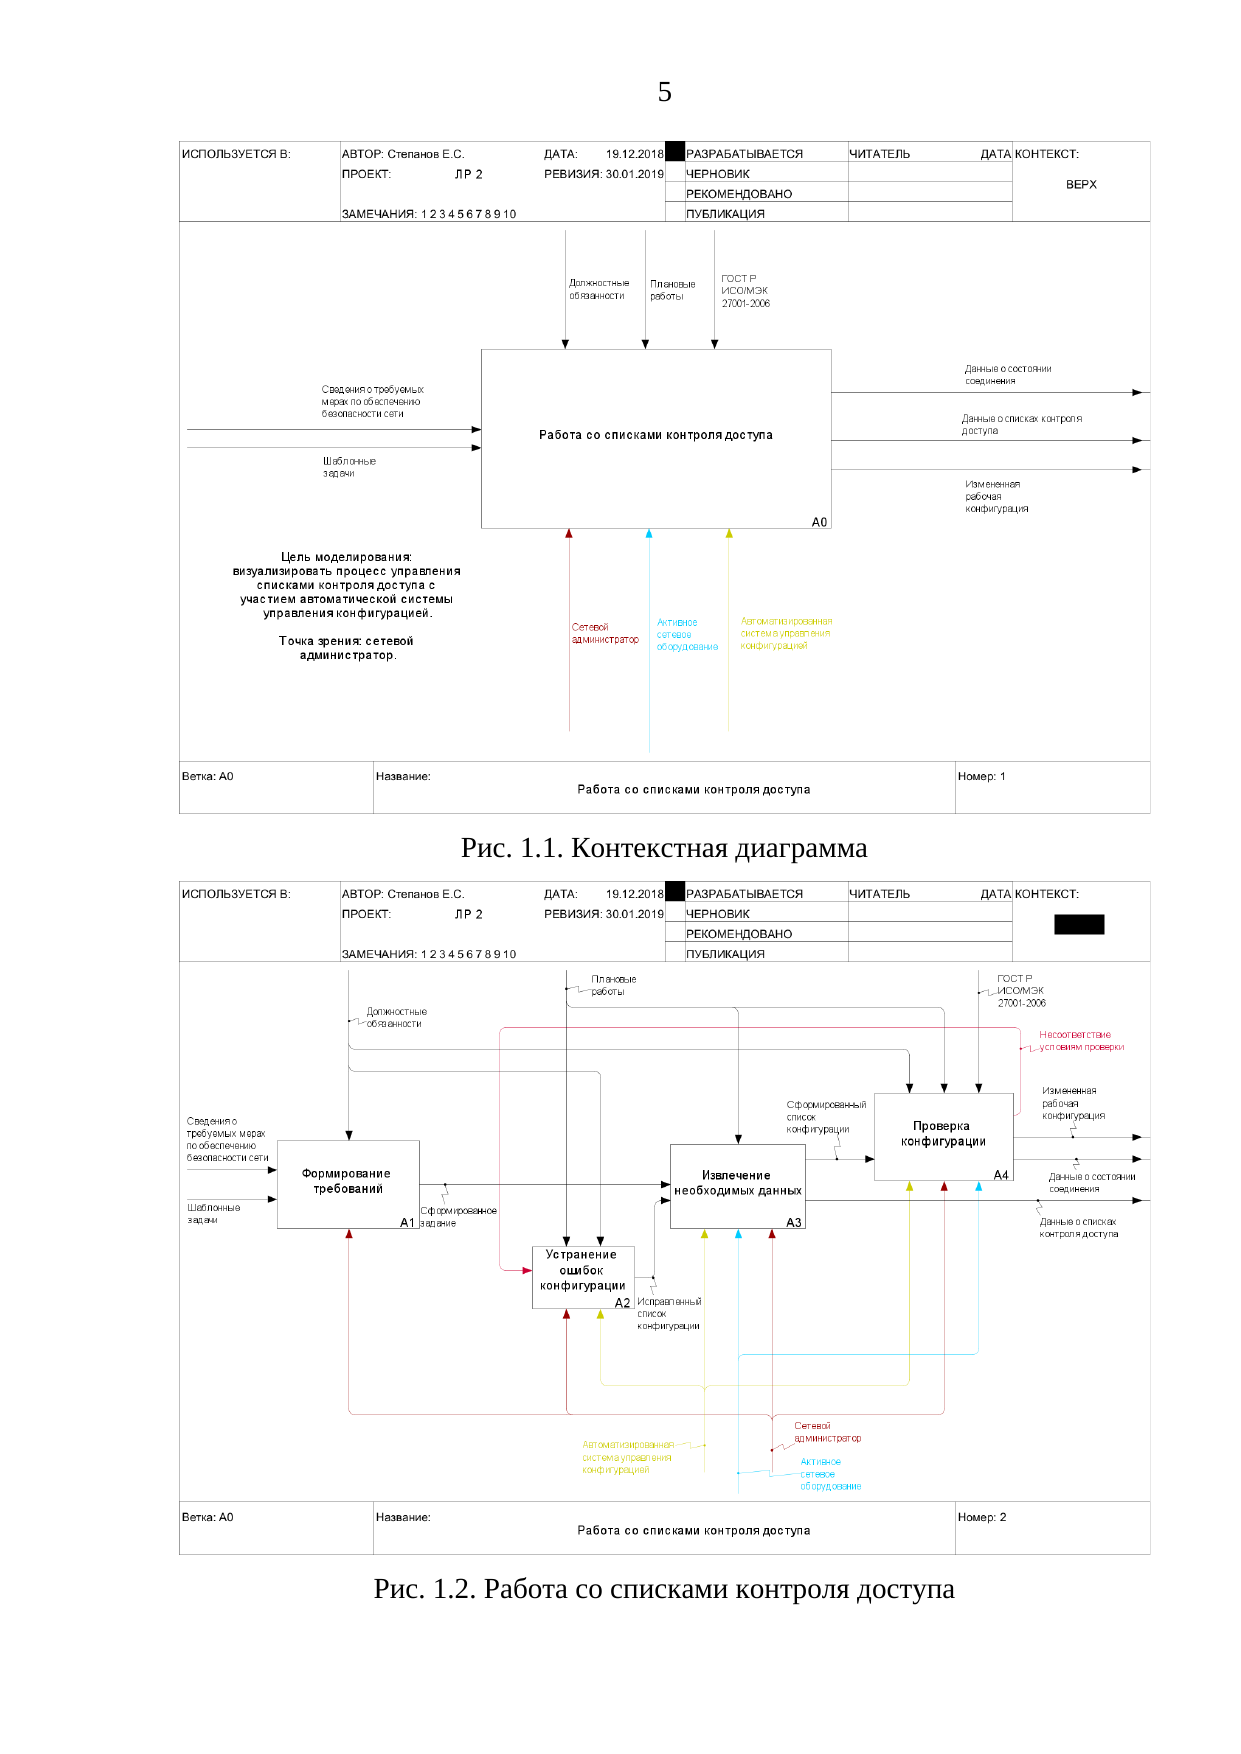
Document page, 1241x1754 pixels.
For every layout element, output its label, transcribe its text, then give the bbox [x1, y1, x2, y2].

text Рис. 1.1. Контекстная диаграмма [177, 831, 1152, 864]
picture [178, 140, 1151, 814]
text Рис. 1.2. Работа со списками контроля доступа [177, 1571, 1152, 1605]
picture [178, 881, 1151, 1555]
